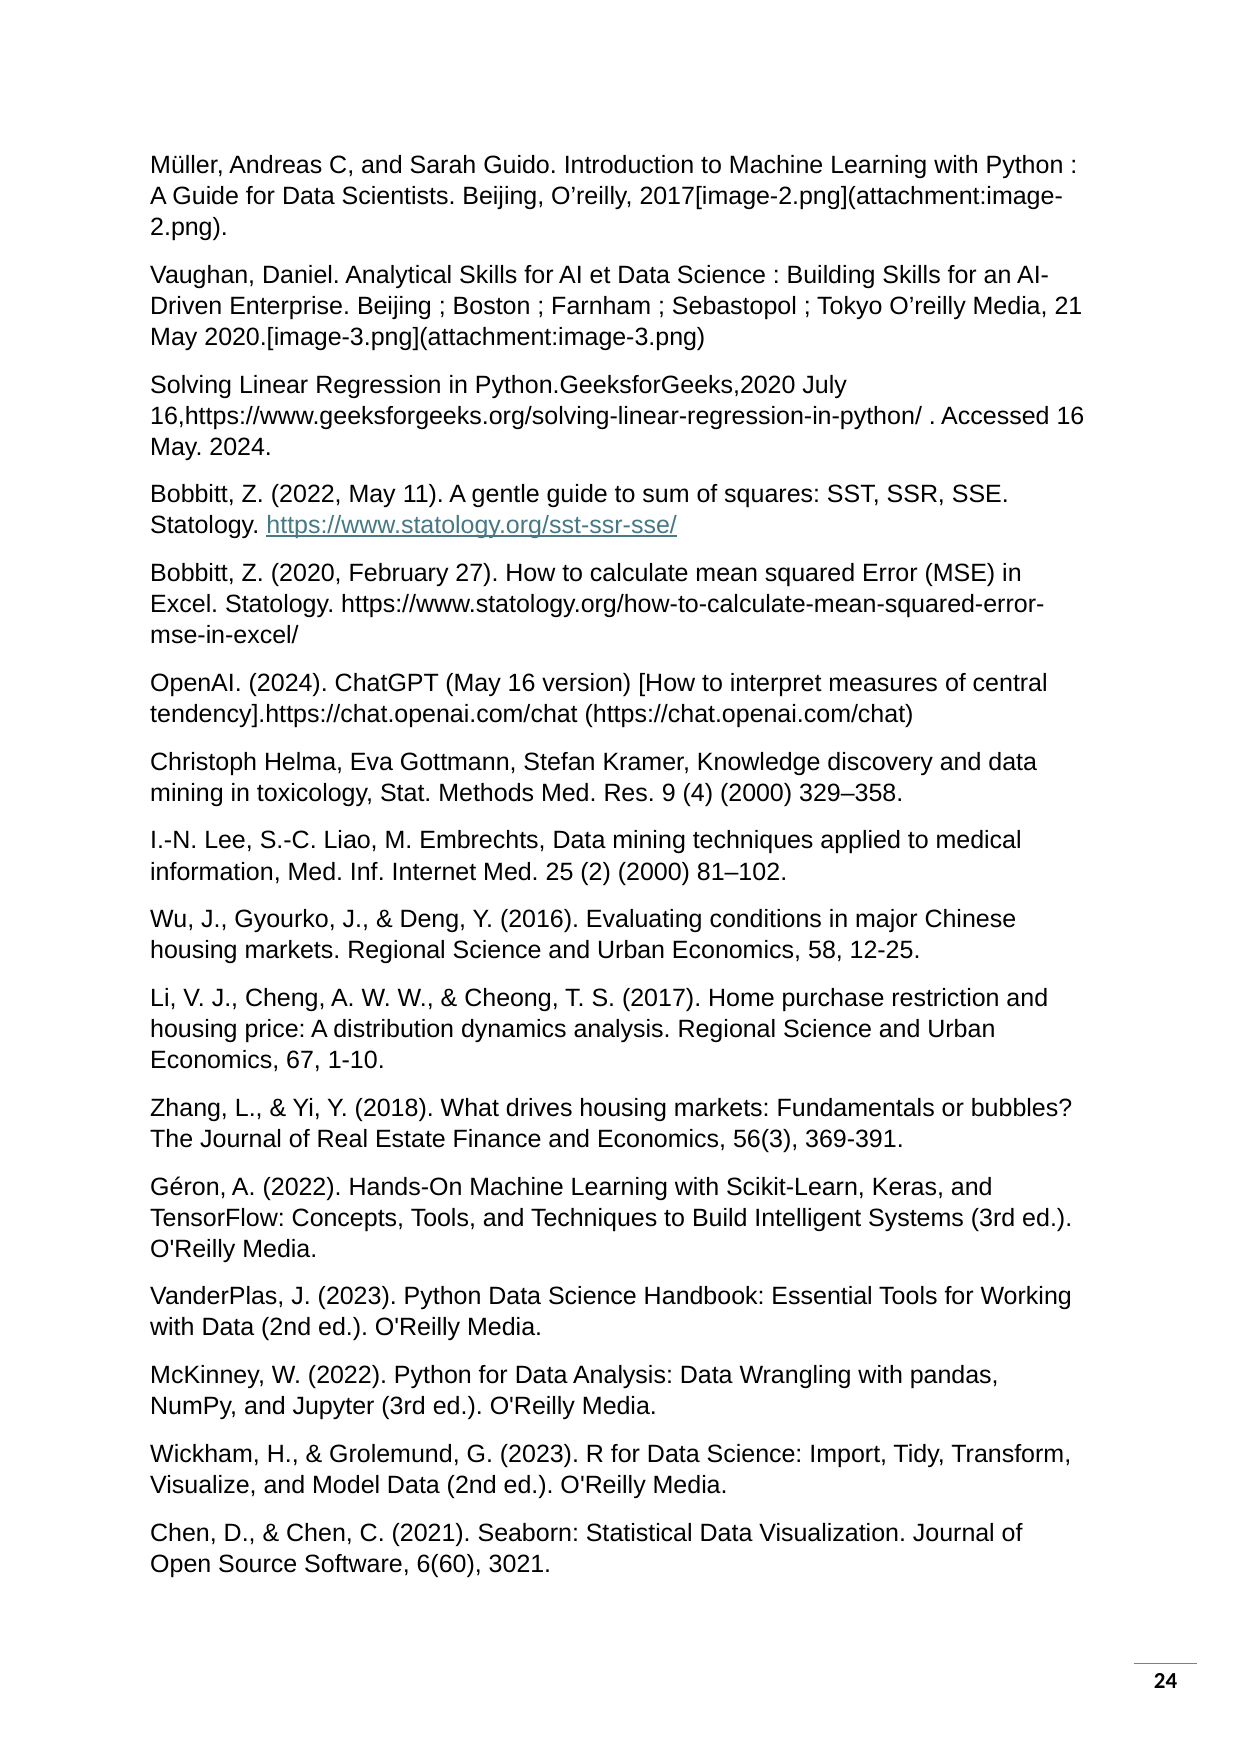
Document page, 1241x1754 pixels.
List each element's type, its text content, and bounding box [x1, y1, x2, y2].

text Wu, J., Gyourko, J., & Deng, Y. (2016). Evaluating conditions in major Chinese housing markets. Regional Science and Urban Economics, 58, 12-25. [150, 904, 1090, 964]
text Géron, A. (2022). Hands-On Machine Learning with Scikit-Learn, Keras, and TensorFlow: Concepts, Tools, and Techniques to Build Intelligent Systems (3rd ed.). O'Reilly Media. [150, 1171, 1090, 1262]
text Chen, D., & Chen, C. (2021). Seaborn: Statistical Data Visualization. Journal of Open Source Software, 6(60), 3021. [150, 1517, 1090, 1577]
text I.-N. Lee, S.-C. Liao, M. Embrechts, Data mining techniques applied to medical information, Med. Inf. Internet Med. 25 (2) (2000) 81–102. [150, 825, 1090, 885]
text OpenAI. (2024). ChatGPT (May 16 version) [How to interpret measures of central tendency].https://chat.openai.com/chat (https://chat.openai.com/chat) [150, 668, 1090, 728]
text Christoph Helma, Eva Gottmann, Stefan Kramer, Knowledge discovery and data mining in toxicology, Stat. Methods Med. Res. 9 (4) (2000) 329–358. [150, 747, 1090, 806]
text VanderPlas, J. (2023). Python Data Science Handbook: Essential Tools for Working with Data (2nd ed.). O'Reilly Media. [150, 1281, 1090, 1341]
text Zhang, L., & Yi, Y. (2018). What drives housing markets: Fundamentals or bubbles? The Journal of Real Estate Finance and Economics, 56(3), 369-391. [150, 1093, 1090, 1152]
text Li, V. J., Cheng, A. W. W., & Cheong, T. S. (2017). Home purchase restriction and housing price: A distribution dynamics analysis. Regional Science and Urban Economics, 67, 1-10. [150, 983, 1090, 1074]
text Wickham, H., & Grolemund, G. (2023). R for Data Science: Import, Tidy, Transform, Visualize, and Model Data (2nd ed.). O'Reilly Media. [150, 1439, 1090, 1498]
text Bobbitt, Z. (2020, February 27). How to calculate mean squared Error (MSE) in Excel. Statology. https://www.statology.org/how-to-calculate-mean-squared-error-mse-in-excel/ [150, 558, 1090, 649]
text Bobbitt, Z. (2022, May 11). A gentle guide to sum of squares: SST, SSR, SSE. Statology. https://www.statology.org/sst-ssr-sse/ [150, 479, 1090, 539]
text McKinney, W. (2022). Python for Data Analysis: Data Wrangling with pandas, NumPy, and Jupyter (3rd ed.). O'Reilly Media. [150, 1360, 1090, 1420]
